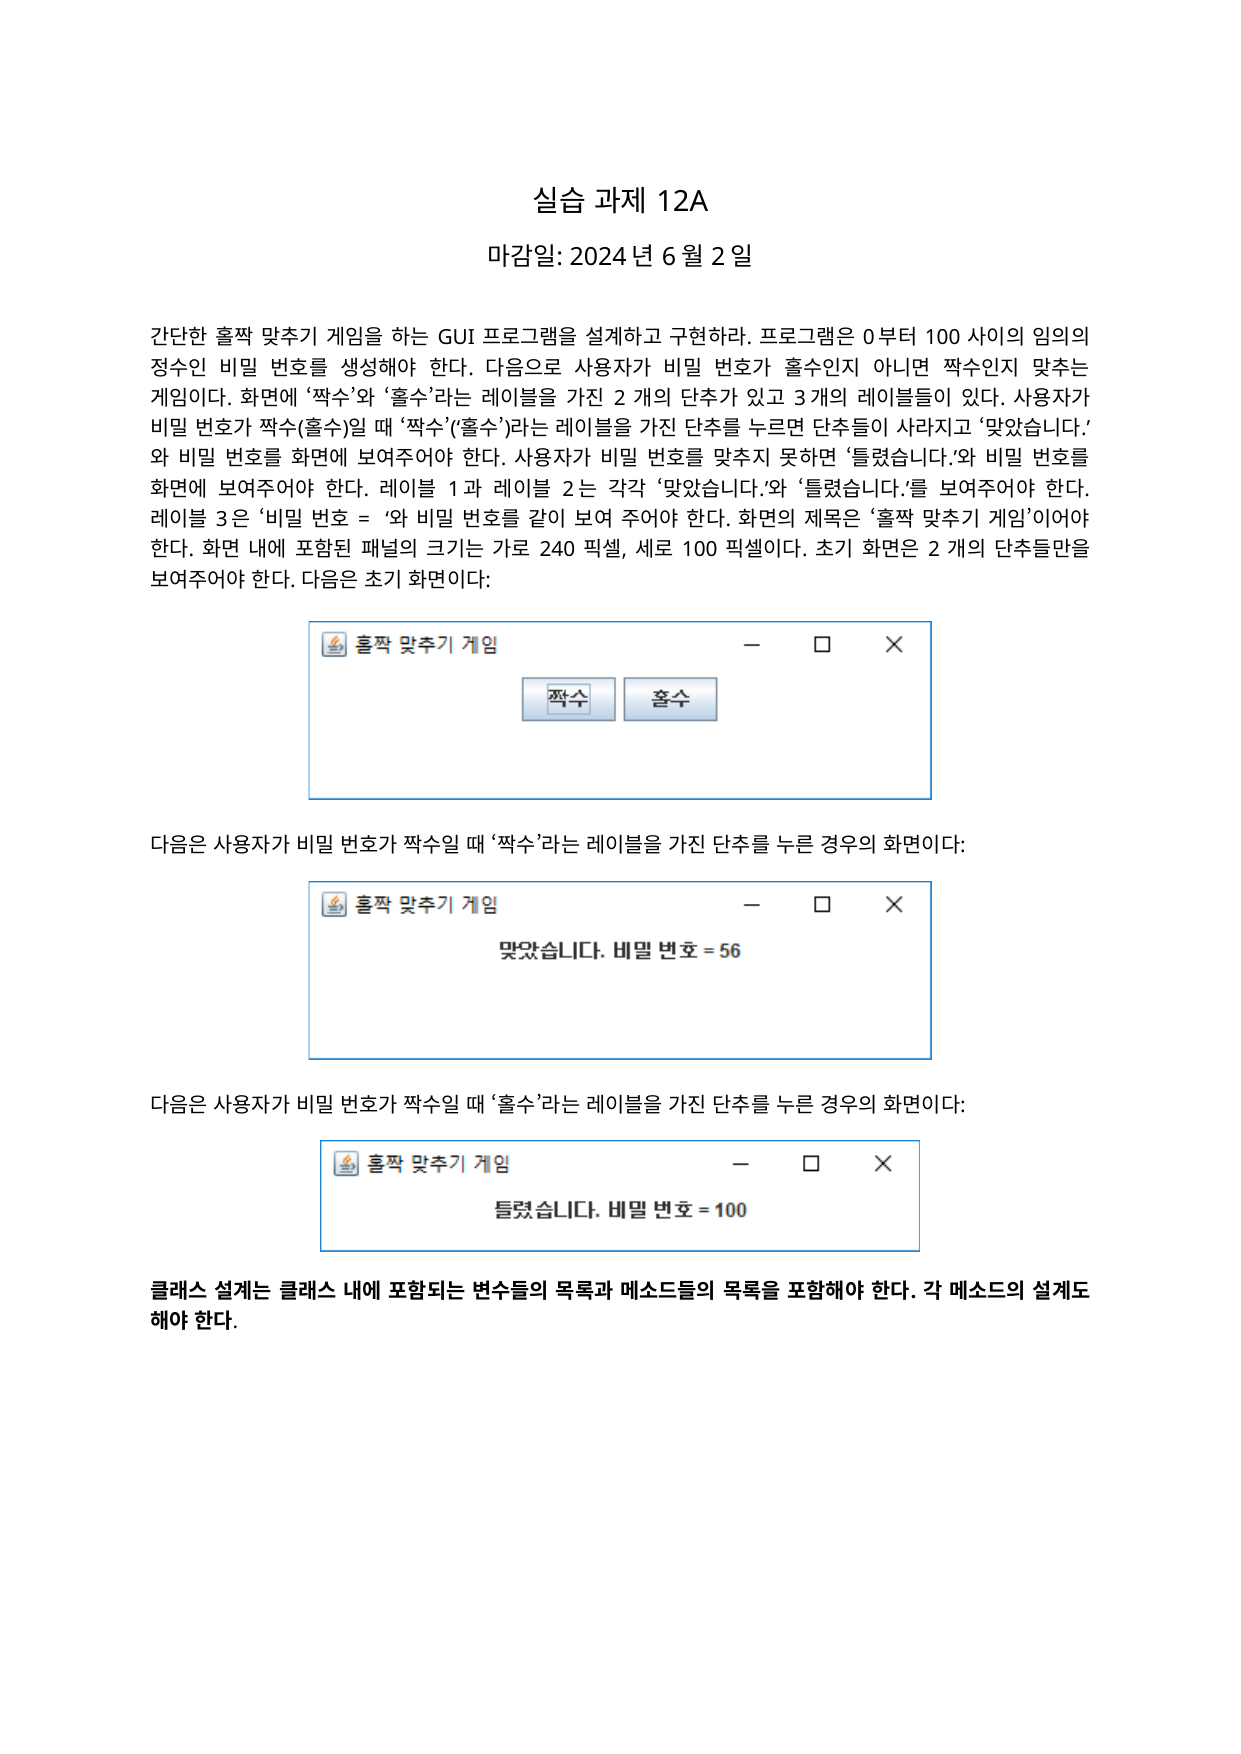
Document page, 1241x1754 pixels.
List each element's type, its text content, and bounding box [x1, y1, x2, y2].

text 실습 과제 12A [150, 177, 1090, 219]
picture [308, 881, 932, 1060]
text 간단한 홀짝 맞추기 게임을 하는 GUI 프로그램을 설계하고 구현하라. 프로그램은 0부터 100 사이의 임의의 정수인 비밀 번호를 생성해야 한다. 다음으로 사용자가 비밀 번호가 홀수인지 아니면 짝수인지 맞추는 게임이다. 화면에 ‘짝수’와 ‘홀수’라는 레이블을 가진 2 개의 단추가 있고 3개의 레이블들이 있다. 사용자가 비밀 번호가 짝수(홀수)일 때 ‘짝수’(‘홀수’)라는 레이블을 가진 단추를 누르면 단추들이 사라지고 ‘맞았습니다.’와 비밀 번호를 화면에 보여주어야 한다. 사용자가 비밀 번호를 맞추지 못하면 ‘틀렸습니다.’와 비밀 번호를 화면에 보여주어야 한다. 레이블 1과 레이블 2는 각각 ‘맞았습니다.’와 ‘틀렸습니다.’를 보여주어야 한다. 레이블 3은 ‘비밀 번호 = ‘와 비밀 번호를 같이 보여 주어야 한다. 화면의 제목은 ‘홀짝 맞추기 게임’이어야 한다. 화면 내에 포함된 패널의 크기는 가로 240 픽셀, 세로 100 픽셀이다. 초기 화면은 2 개의 단추들만을 보여주어야 한다. 다음은 초기 화면이다: [150, 320, 1090, 593]
text 다음은 사용자가 비밀 번호가 짝수일 때 ‘짝수’라는 레이블을 가진 단추를 누른 경우의 화면이다: [150, 828, 1090, 858]
picture [320, 1140, 920, 1252]
text 마감일: 2024년 6월 2일 [150, 236, 1090, 272]
text 클래스 설계는 클래스 내에 포함되는 변수들의 목록과 메소드들의 목록을 포함해야 한다. 각 메소드의 설계도 해야 한다. [150, 1274, 1090, 1335]
text 다음은 사용자가 비밀 번호가 짝수일 때 ‘홀수’라는 레이블을 가진 단추를 누른 경우의 화면이다: [150, 1088, 1090, 1118]
picture [308, 621, 932, 800]
